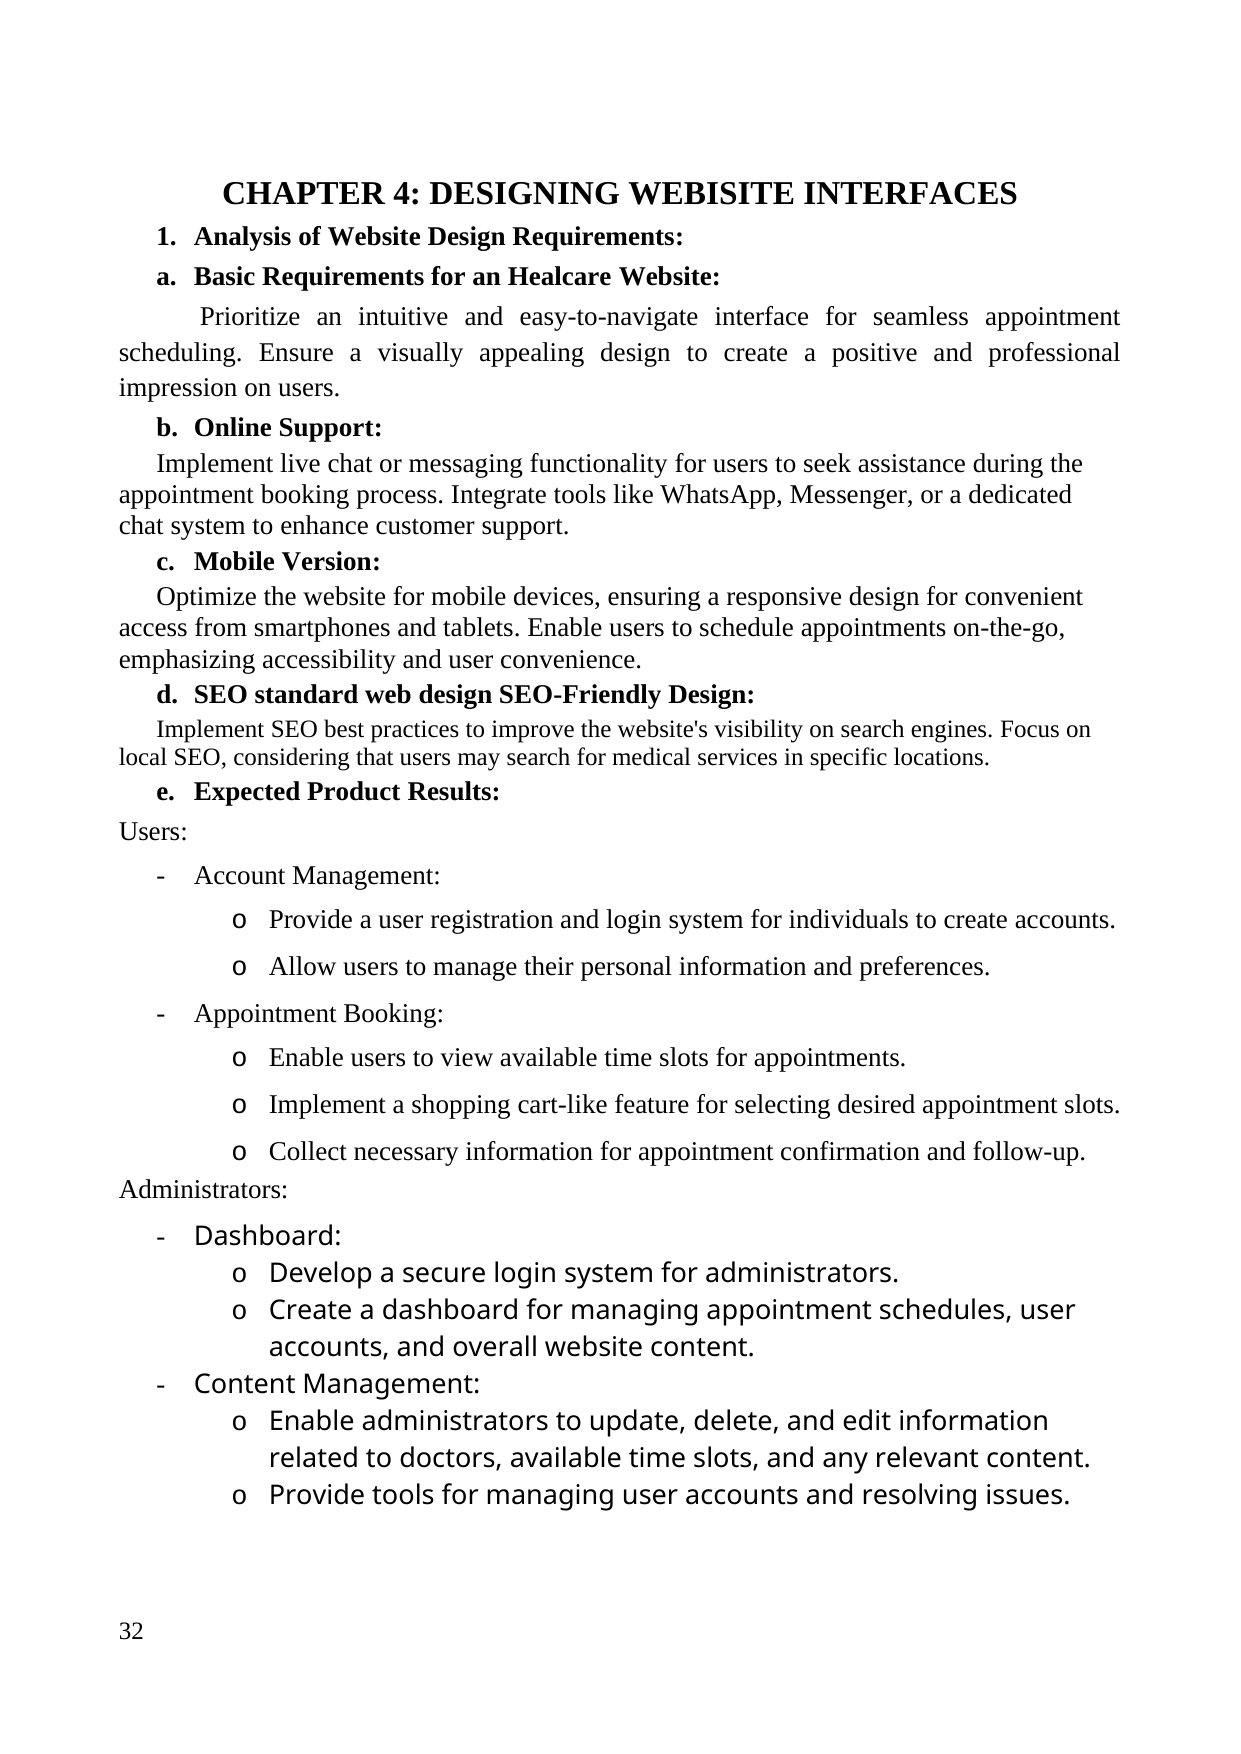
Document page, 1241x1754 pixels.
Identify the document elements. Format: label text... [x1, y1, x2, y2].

subtitle Analysis of Website Design Requirements: [156, 220, 1122, 251]
subtitle Enable users to view available time slots for appointments. [231, 1041, 1122, 1074]
subtitle Provide a user registration and login system for individuals to create accounts. [231, 903, 1122, 937]
subtitle SEO standard web design SEO-Friendly Design: [156, 678, 1122, 709]
text Implement live chat or messaging functionality for users to seek assistance during the appointment booking process. Integrate tools like WhatsApp, Messenger, or a dedicated chat system to enhance customer support. [118, 447, 1122, 541]
list Create a dashboard for managing appointment schedules, user accounts, and overall website content. [231, 1291, 1122, 1364]
subtitle Allow users to manage their personal information and preferences. [231, 950, 1122, 984]
subtitle Appointment Booking: [156, 997, 1122, 1028]
subtitle Implement a shopping cart-like feature for selecting desired appointment slots. [231, 1088, 1122, 1121]
list Enable administrators to update, delete, and edit information related to doctors, available time slots, and any relevant content. [231, 1401, 1122, 1475]
subtitle Collect necessary information for appointment confirmation and follow-up. [231, 1134, 1122, 1168]
text Optimize the website for mobile devices, ensuring a responsive design for convenient access from smartphones and tablets. Enable users to schedule appointments on-the-go, emphasizing accessibility and user convenience. [118, 580, 1122, 674]
subtitle Mobile Version: [156, 545, 1122, 576]
subtitle CHAPTER 4: DESIGNING WEBISITE INTERFACES [118, 173, 1122, 212]
text Implement SEO best practices to improve the website's visibility on search engines. Focus on local SEO, considering that users may search for medical services in specific locations. [118, 714, 1122, 771]
list Develop a secure login system for administrators. [231, 1253, 1122, 1291]
list Content Management: [156, 1364, 1122, 1401]
subtitle Online Support: [156, 411, 1122, 442]
subtitle Users: [118, 815, 1122, 846]
list Dashboard: [156, 1217, 1122, 1253]
subtitle Prioritize an intuitive and easy-to-navigate interface for seamless appointment scheduling. Ensure a visually appealing design to create a positive and professional impression on users. [118, 300, 1122, 403]
list Provide tools for managing user accounts and resolving issues. [231, 1475, 1122, 1512]
text Administrators: [118, 1173, 1122, 1204]
subtitle Account Management: [156, 859, 1122, 891]
subtitle Expected Product Results: [156, 775, 1122, 807]
subtitle Basic Requirements for an Healcare Website: [156, 260, 1122, 291]
